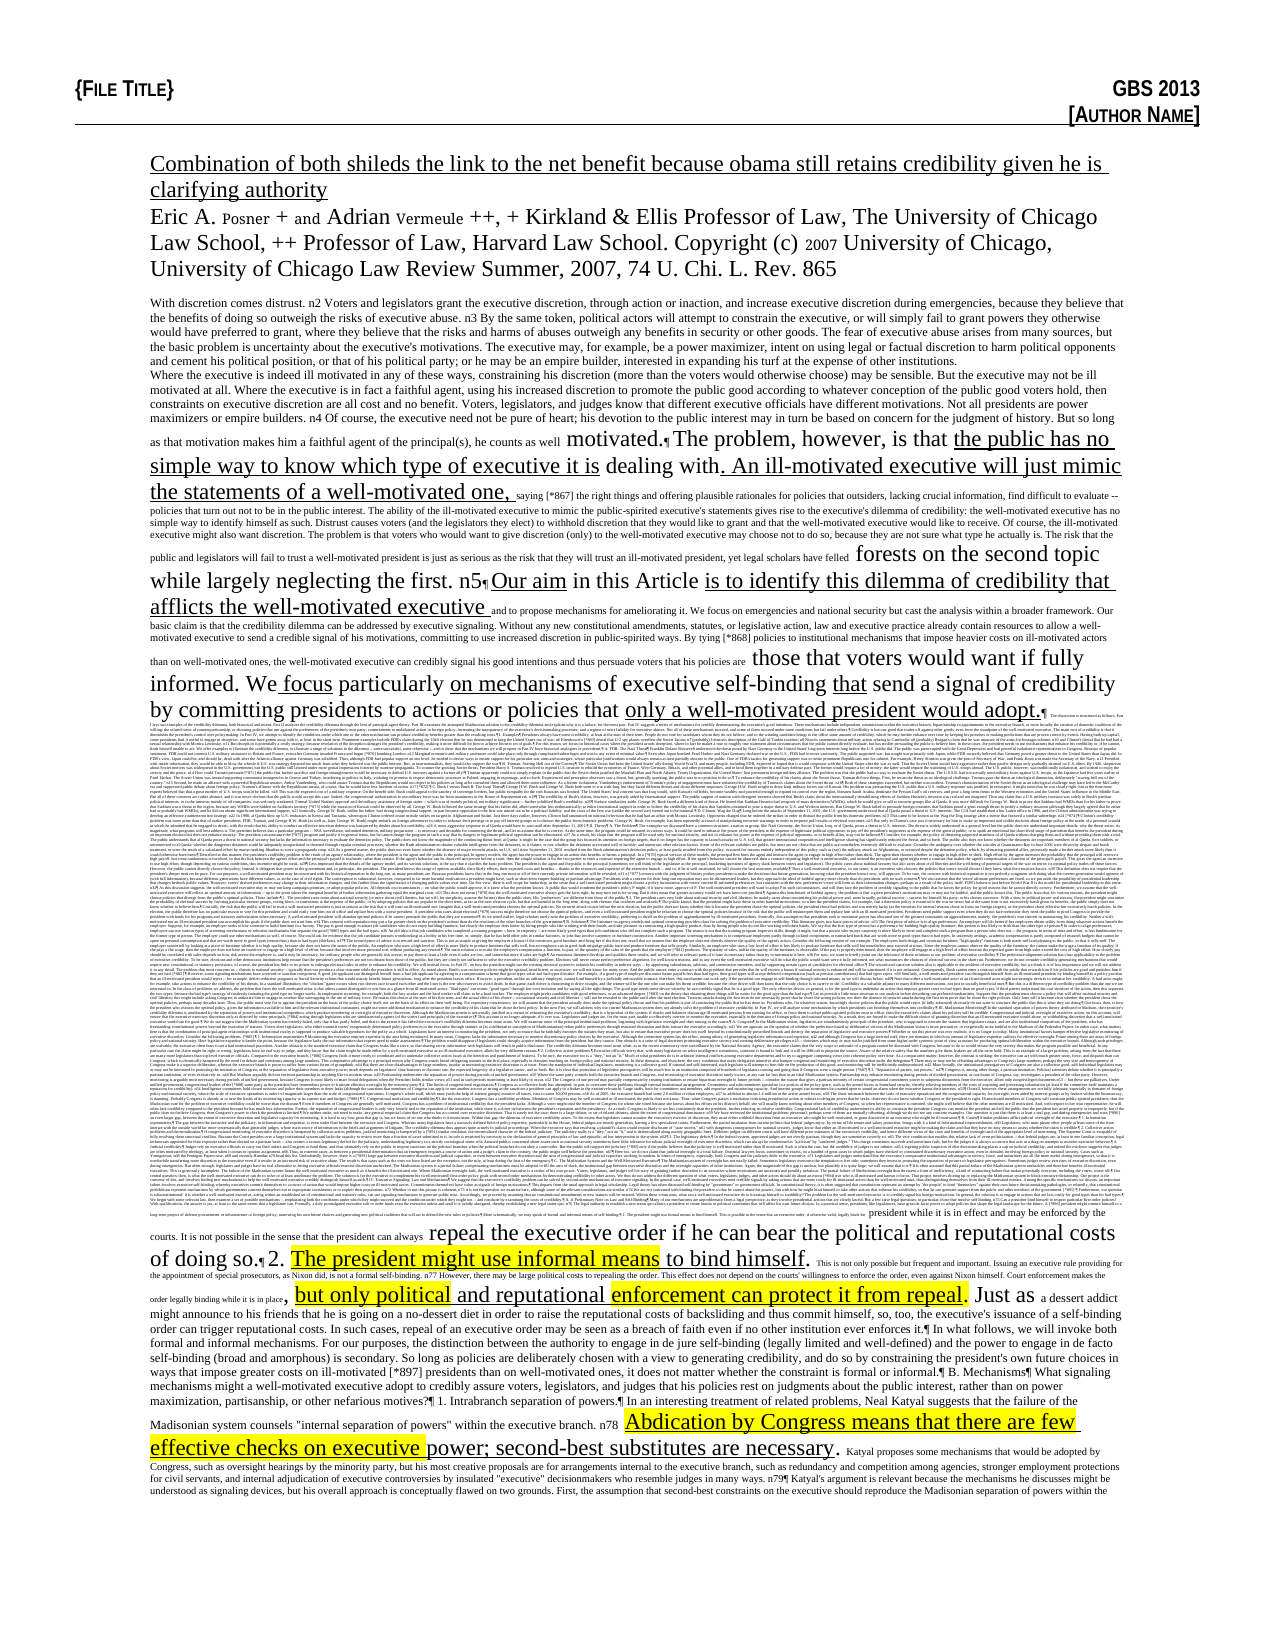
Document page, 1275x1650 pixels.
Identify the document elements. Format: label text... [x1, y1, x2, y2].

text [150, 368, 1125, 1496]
text With discretion comes distrust. n2 Voters and legislators grant the executive discretion, through action or inaction, and increase executive discretion during emergencies, because they believe that the benefits of doing so outweigh the risks of executive abuse. n3 By the same token, political actors will attempt to constrain the executive, or will simply fail to grant powers they otherwise would have preferred to grant, where they believe that the risks and harms of abuses outweigh any benefits in security or other goods. The fear of executive abuse arises from many sources, but the basic problem is uncertainty about the executive's motivations. The executive may, for example, be a power maximizer, intent on using legal or factual discretion to harm political opponents and cement his political position, or that of his political party; or he may be an empire builder, interested in expanding his turf at the expense of other institutions. [150, 296, 1125, 368]
subtitle Combination of both shileds the link to the net benefit because obama still retains credibility given he is clarifying authority [150, 150, 1125, 203]
text Eric A. Posner + and Adrian Vermeule ++, + Kirkland & Ellis Professor of Law, The University of Chicago Law School, ++ Professor of Law, Harvard Law School. Copyright (c) 2007 University of Chicago, University of Chicago Law Review Summer, 2007, 74 U. Chi. L. Rev. 865 [150, 203, 1125, 282]
